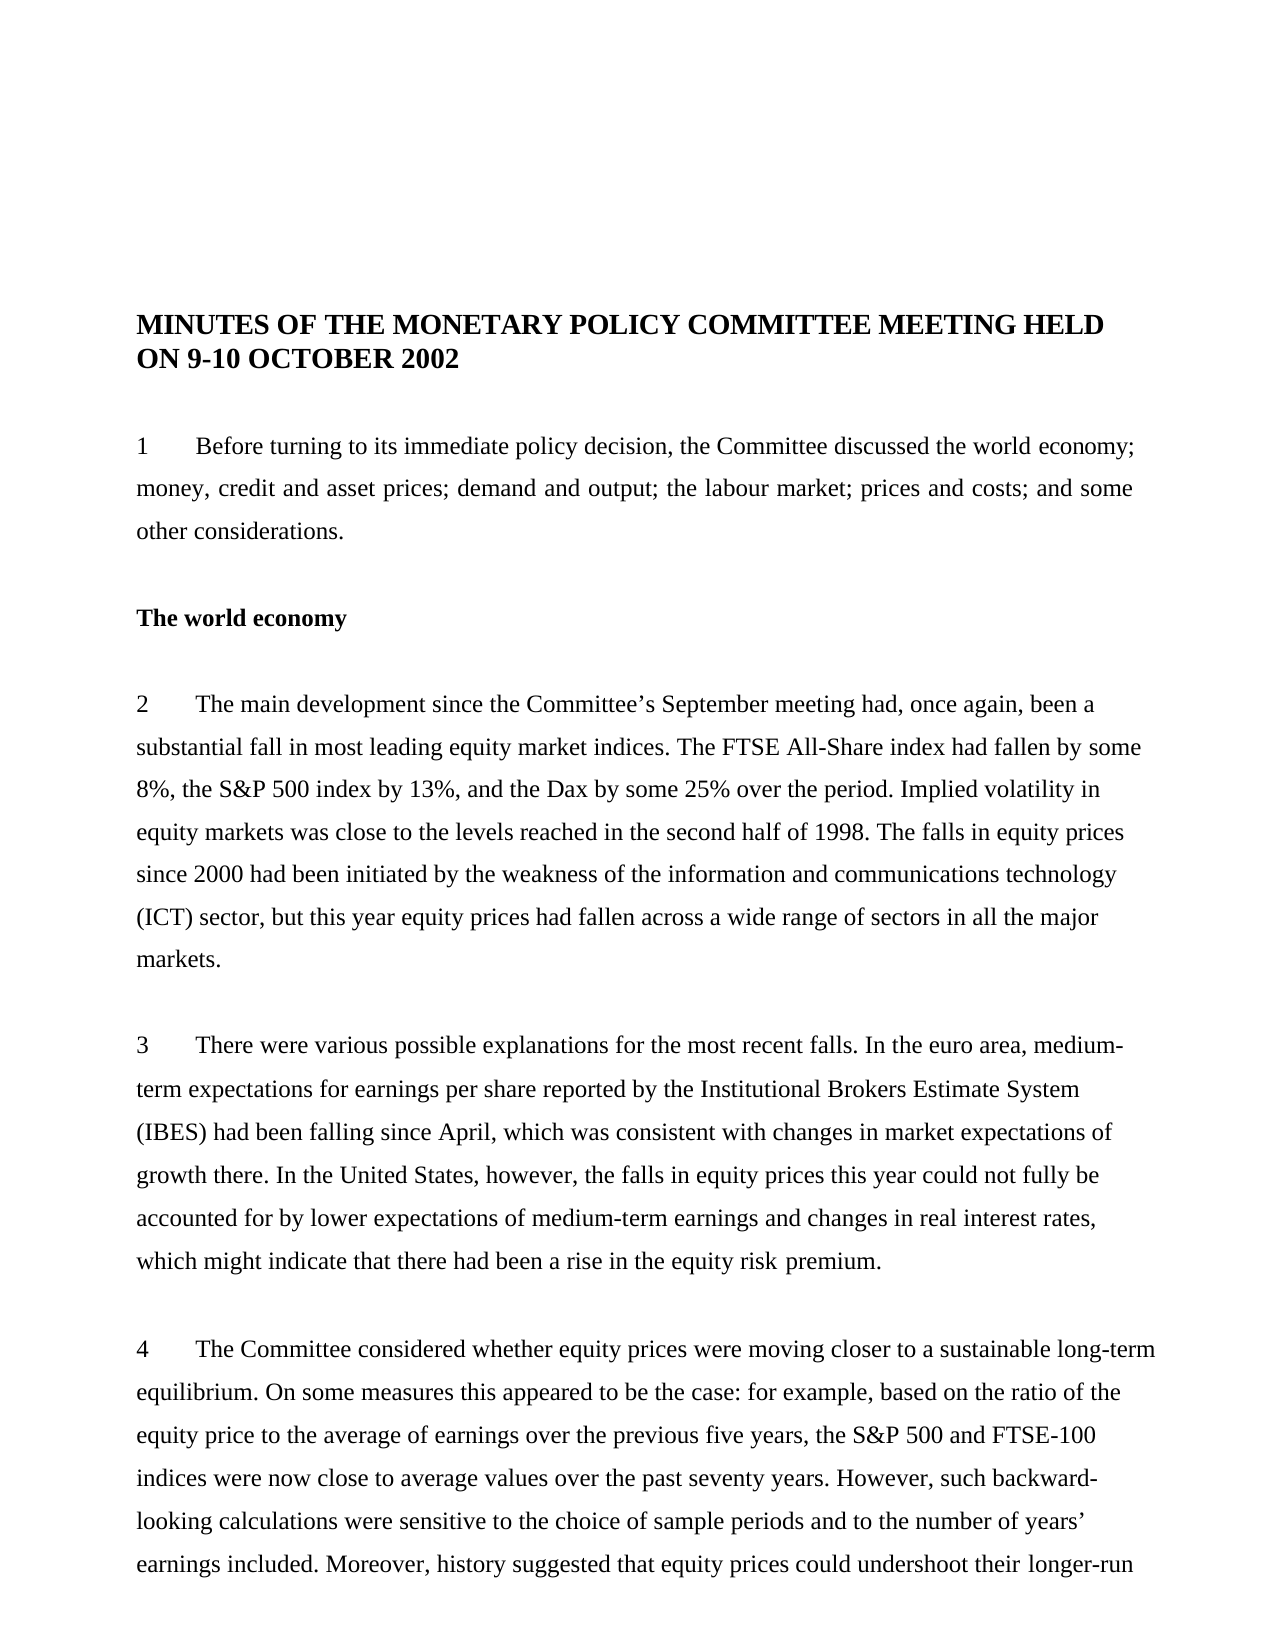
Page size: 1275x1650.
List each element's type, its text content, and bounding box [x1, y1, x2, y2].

list The main development since the Committee’s September meeting had, once again, been a substantial fall in most leading equity market indices. The FTSE All-Share index had fallen by some 8%, the S&P 500 index by 13%, and the Dax by some 25% over the period. Implied volatility in equity markets was close to the levels reached in the second half of 1998. The falls in equity prices since 2000 had been initiated by the weakness of the information and communications technology (ICT) sector, but this year equity prices had fallen across a wide range of sectors in all the major markets. [136, 689, 1147, 973]
list The Committee considered whether equity prices were moving closer to a sustainable long-term equilibrium. On some measures this appeared to be the case: for example, based on the ratio of the equity price to the average of earnings over the previous five years, the S&P 500 and FTSE-100 indices were now close to average values over the past seventy years. However, such backward- looking calculations were sensitive to the choice of sample periods and to the number of years’ earnings included. Moreover, history suggested that equity prices could undershoot their longer-run [136, 1334, 1158, 1578]
list There were various possible explanations for the most recent falls. In the euro area, medium- term expectations for earnings per share reported by the Institutional Brokers Estimate System (IBES) had been falling since April, which was consistent with changes in market expectations of growth there. In the United States, however, the falls in equity prices this year could not fully be accounted for by lower expectations of medium-term earnings and changes in real interest rates, which might indicate that there had been a rise in the equity risk premium. [136, 1031, 1156, 1275]
list Before turning to its immediate policy decision, the Committee discussed the world economy; money, credit and asset prices; demand and output; the labour market; prices and costs; and some other considerations. [136, 431, 1134, 544]
subtitle MINUTES OF THE MONETARY POLICY COMMITTEE MEETING HELD ON 9-10 OCTOBER 2002 [136, 307, 1136, 374]
subtitle The world economy [136, 603, 1198, 632]
